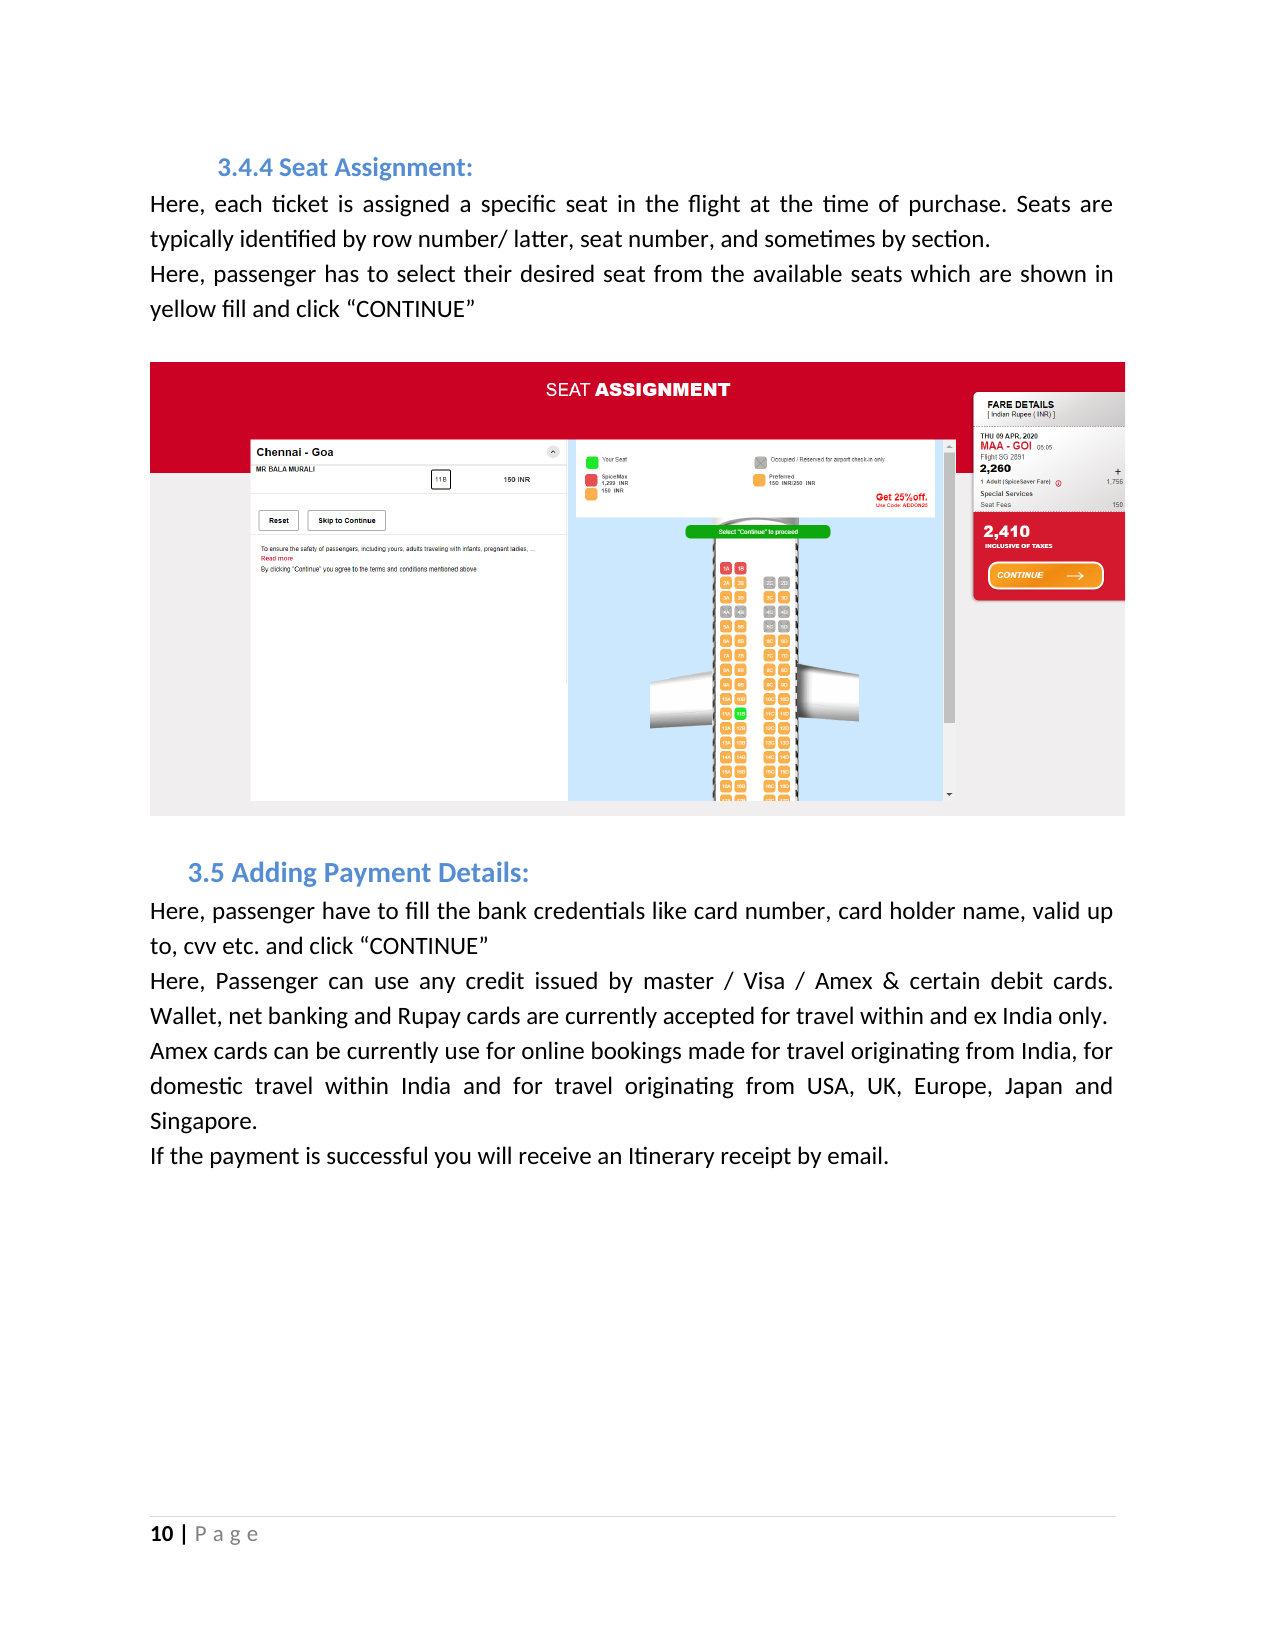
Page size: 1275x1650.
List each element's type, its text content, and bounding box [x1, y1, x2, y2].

picture [150, 362, 1125, 816]
text If the payment is successful you will receive an Itinerary receipt by email. [150, 1141, 1116, 1171]
text Here, each ticket is assigned a specific seat in the flight at the time of purchase. Seats are typically identified by row number/ latter, seat number, and sometimes by section. [150, 188, 1116, 253]
text Here, Passenger can use any credit issued by master / Visa / Amex & certain debit cards. Wallet, net banking and Rupay cards are currently accepted for travel within and ex India only. [150, 966, 1116, 1031]
text Amex cards can be currently use for online bookings made for travel originating from India, for domestic travel within India and for travel originating from USA, UK, Europe, Japan and Singapore. [150, 1036, 1116, 1136]
text 3.4.4 Seat Assignment: [150, 150, 1116, 183]
text 3.5 Adding Payment Details: [187, 854, 1116, 890]
text Here, passenger has to select their desired seat from the available seats which are shown in yellow fill and click “CONTINUE” [150, 258, 1116, 323]
text Here, passenger have to fill the bank credentials like card number, card holder name, valid up to, cvv etc. and click “CONTINUE” [150, 896, 1116, 961]
